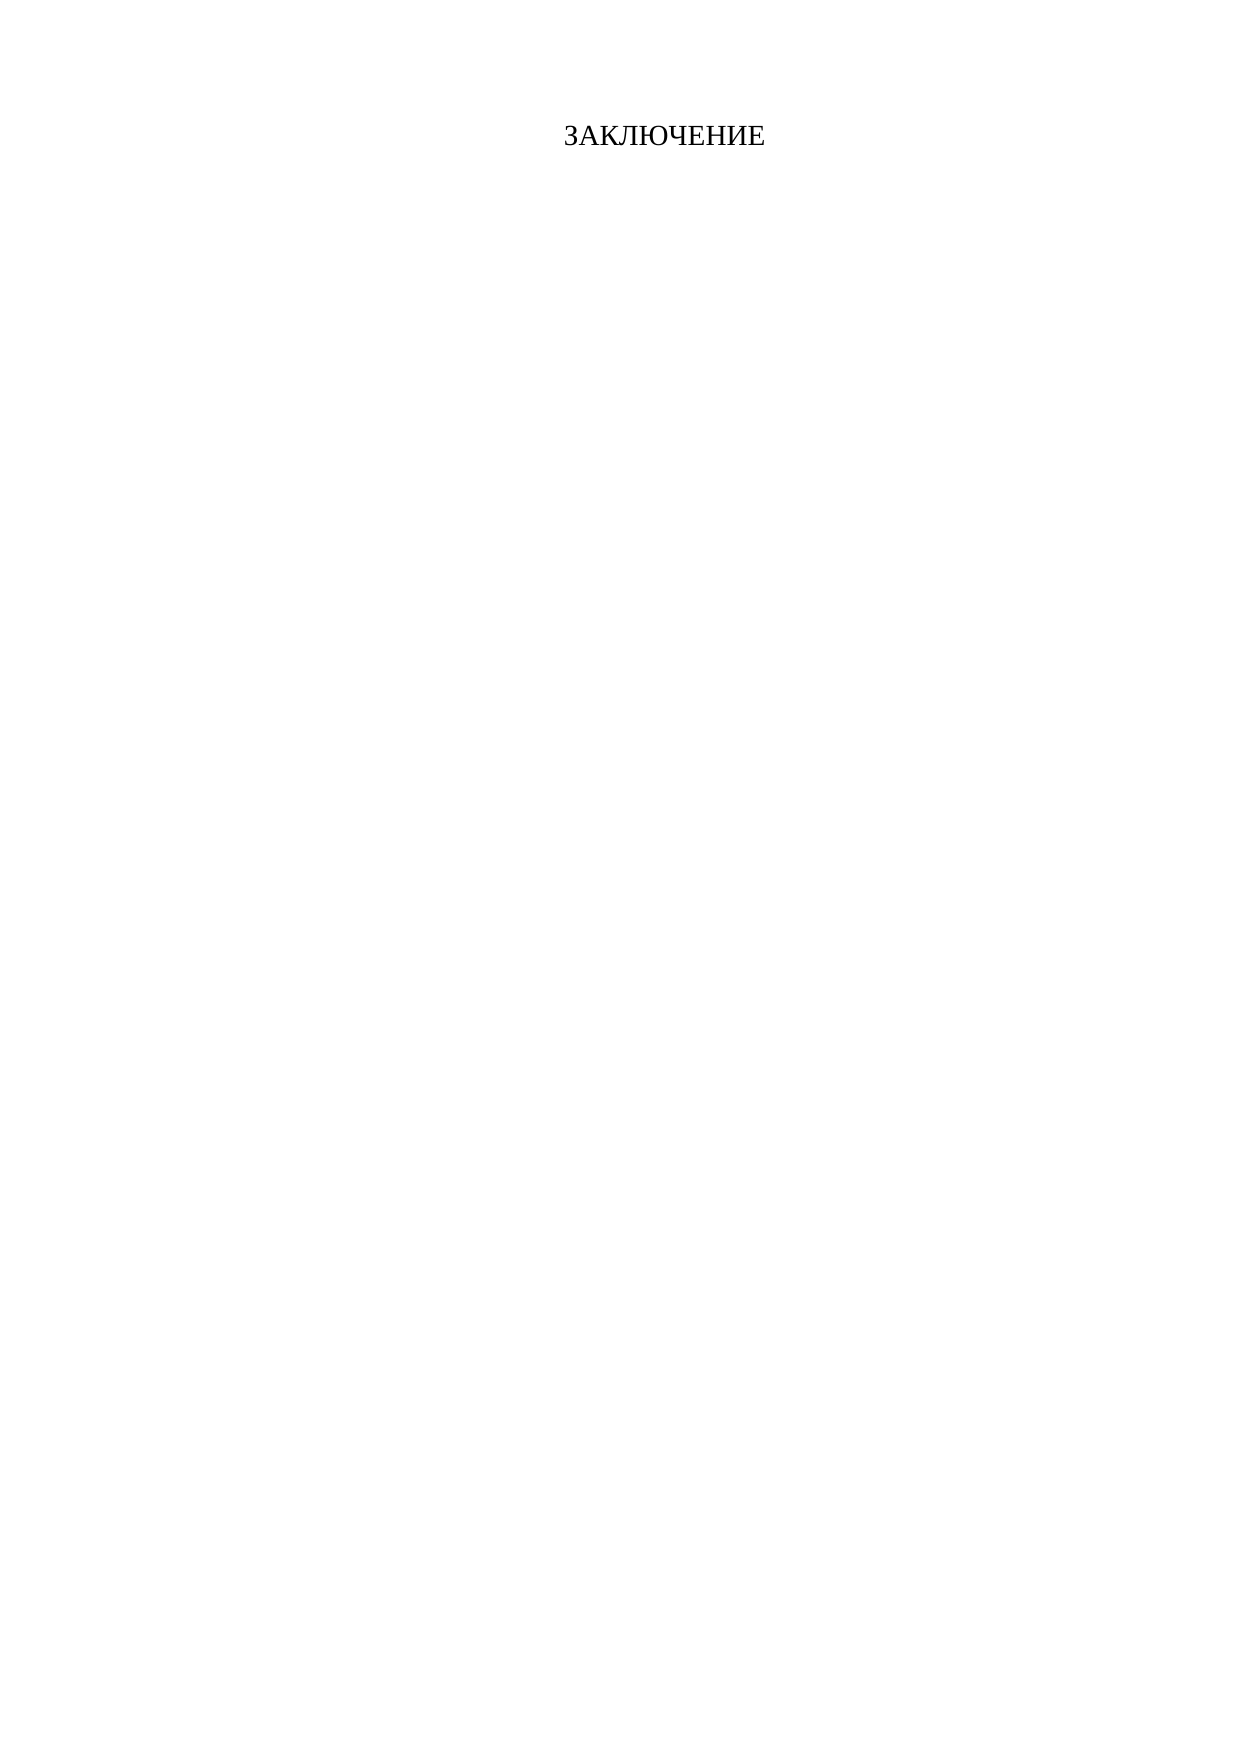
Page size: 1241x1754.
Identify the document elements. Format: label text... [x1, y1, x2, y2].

subtitle ЗАКЛЮЧЕНИЕ [177, 118, 1152, 152]
